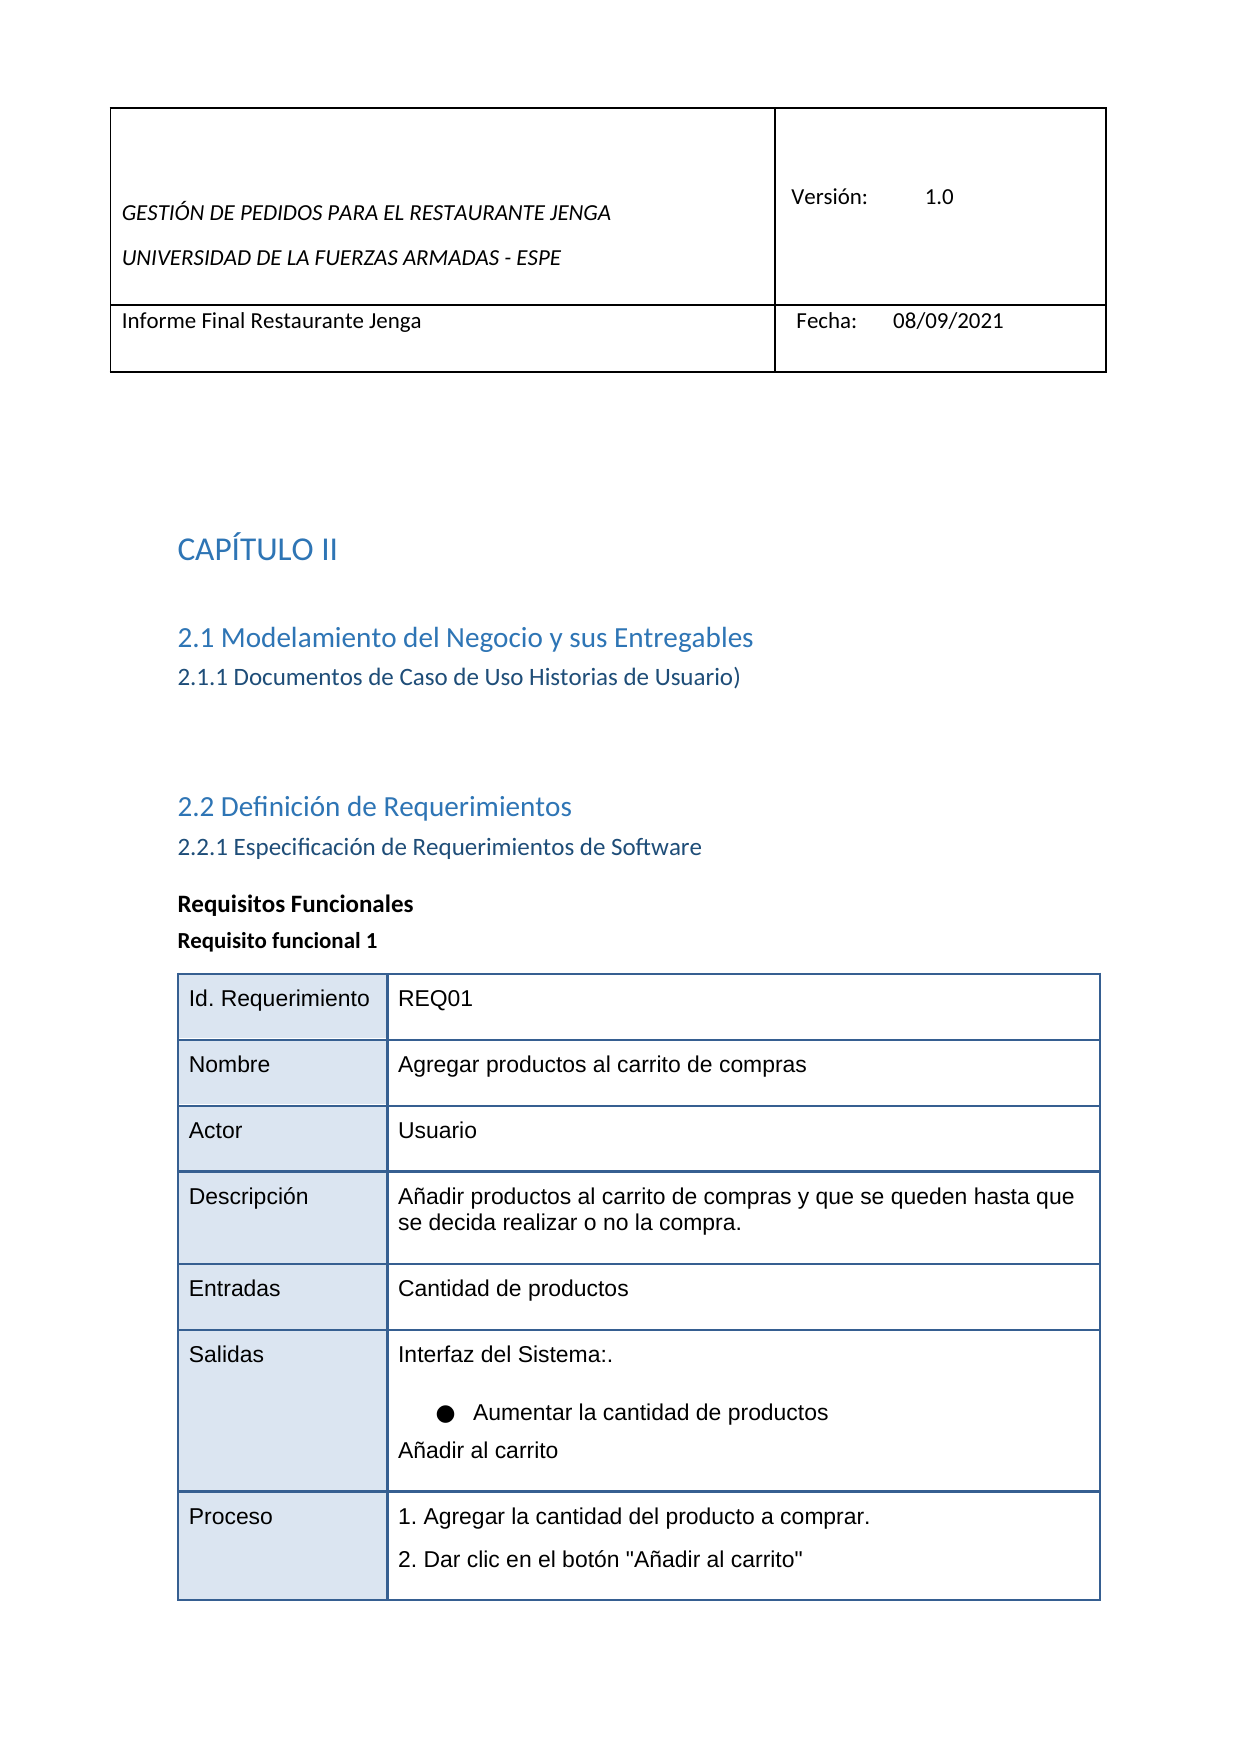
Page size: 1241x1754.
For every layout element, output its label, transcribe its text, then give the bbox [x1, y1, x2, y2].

table_cell Usuario [389, 1107, 1099, 1170]
subtitle 2.2.1 Especificación de Requerimientos de Software [177, 831, 1063, 861]
table_header Id. Requerimiento [179, 975, 386, 1038]
table_cell Proceso [179, 1493, 386, 1599]
table_cell Agregar productos al carrito de compras [389, 1041, 1099, 1104]
table_cell Interfaz del Sistema:. Aumentar la cantidad de productos Añadir al carrito [389, 1331, 1099, 1490]
subtitle CAPÍTULO II [177, 528, 1063, 569]
table_cell Cantidad de productos [389, 1265, 1099, 1329]
table_cell Entradas [179, 1265, 386, 1329]
table_cell Descripción [179, 1173, 386, 1263]
text Requisito funcional 1 [177, 926, 1063, 954]
table_cell Añadir productos al carrito de compras y que se queden hasta que se decida realizar o no la compra. [389, 1173, 1099, 1263]
subtitle Requisitos Funcionales [177, 889, 1063, 919]
table_cell Salidas [179, 1331, 386, 1490]
subtitle 2.1.1 Documentos de Caso de Uso Historias de Usuario) [177, 661, 1063, 692]
subtitle 2.2 Definición de Requerimientos [177, 788, 1063, 824]
table_header REQ01 [389, 975, 1099, 1038]
table_cell Actor [179, 1107, 386, 1170]
table_cell 1. Agregar la cantidad del producto a comprar. 2. Dar clic en el botón "Añadir al carrito" [389, 1493, 1099, 1599]
subtitle 2.1 Modelamiento del Negocio y sus Entregables [177, 619, 1063, 654]
table_cell Nombre [179, 1041, 386, 1104]
